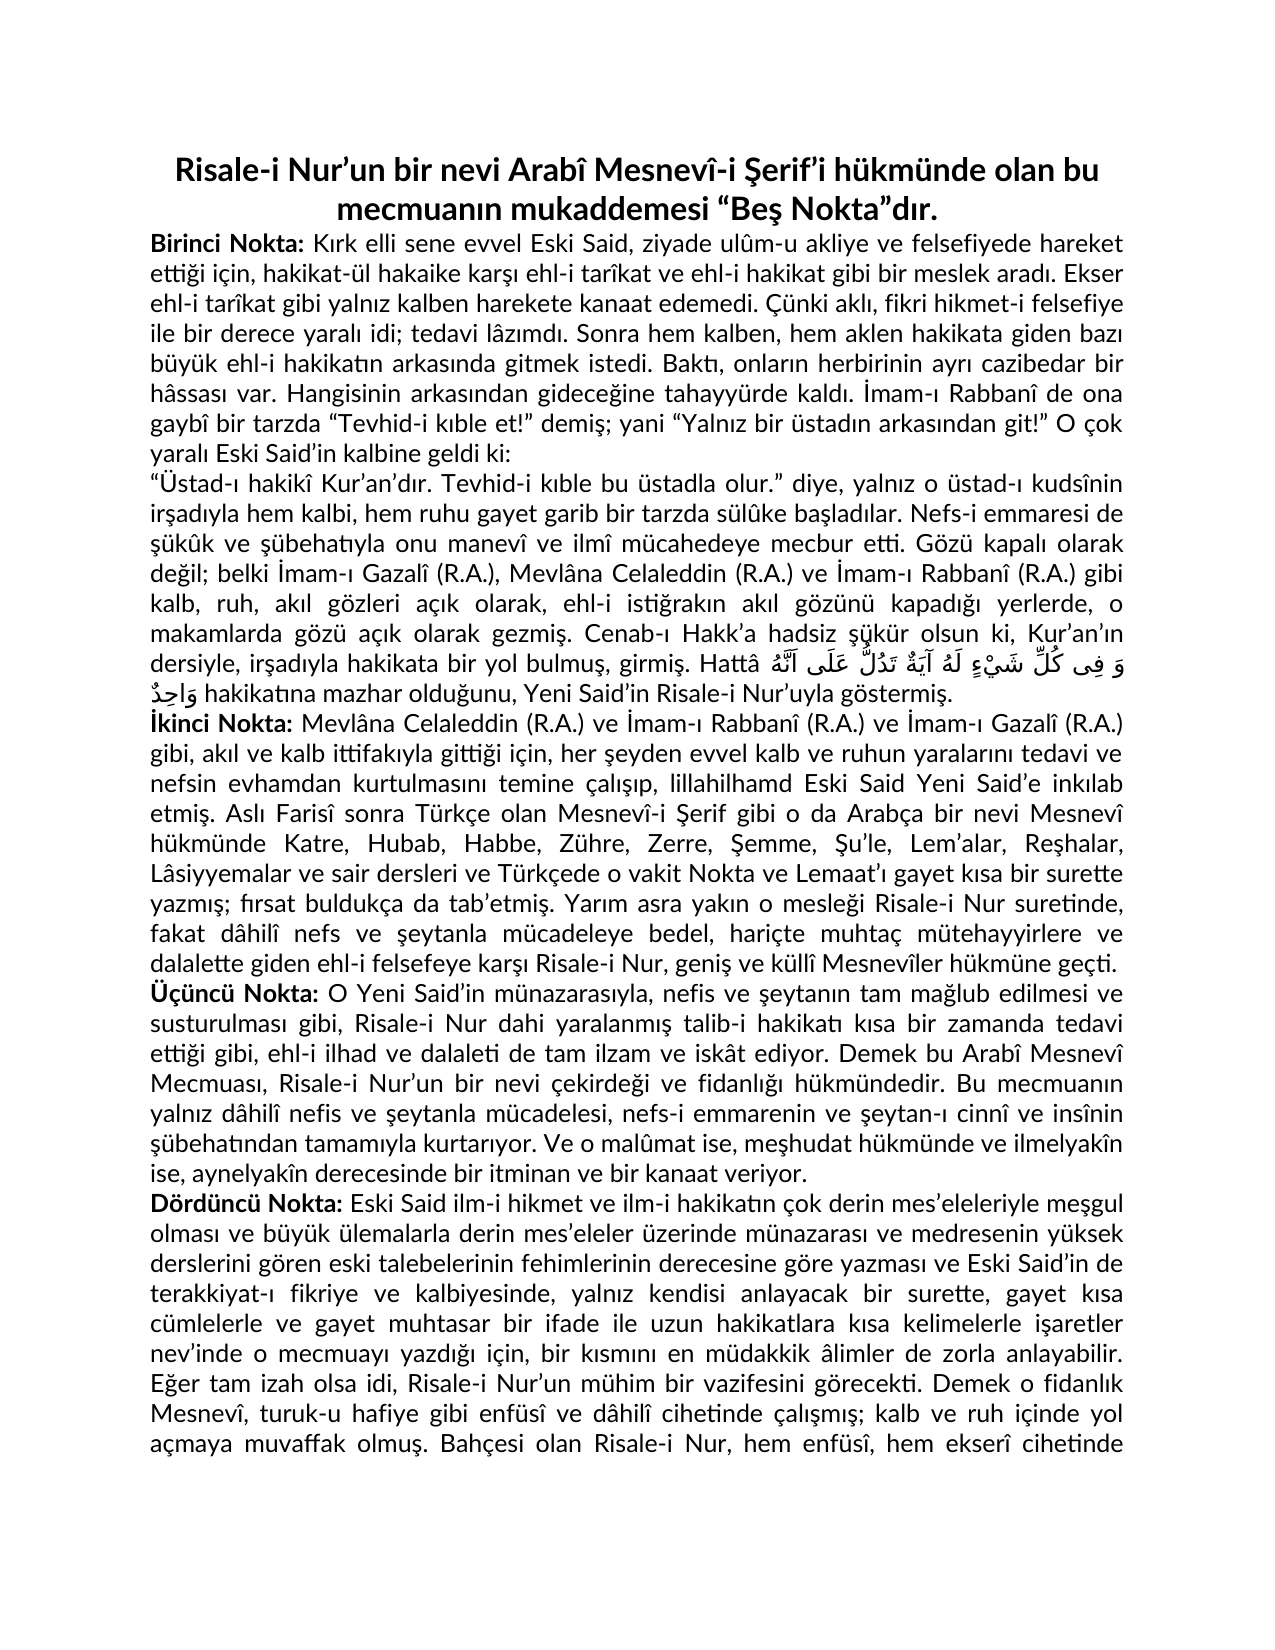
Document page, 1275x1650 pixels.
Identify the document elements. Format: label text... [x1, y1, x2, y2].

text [150, 1187, 1125, 1457]
subtitle Risale-i Nur’un bir nevi Arabî Mesnevî-i Şerif’i hükmünde olan bu mecmuanın mukaddemesi “Beş Nokta”dır. [150, 150, 1125, 227]
text “Üstad-ı hakikî Kur’an’dır. Tevhid-i kıble bu üstadla olur.” diye, yalnız o üstad-ı kudsînin irşadıyla hem kalbi, hem ruhu gayet garib bir tarzda sülûke başladılar. Nefs-i emmaresi de şükûk ve şübehatıyla onu manevî ve ilmî mücahedeye mecbur etti. Gözü kapalı olarak değil; belki İmam-ı Gazalî (R.A.), Mevlâna Celaleddin (R.A.) ve İmam-ı Rabbanî (R.A.) gibi kalb, ruh, akıl gözleri açık olarak, ehl-i istiğrakın akıl gözünü kapadığı yerlerde, o makamlarda gözü açık olarak gezmiş. Cenab-ı Hakk’a hadsiz şükür olsun ki, Kur’an’ın dersiyle, irşadıyla hakikata bir yol bulmuş, girmiş. Hattâ وَ فِى كُلِّ شَيْءٍ لَهُ آيَةٌ تَدُلُّ عَلَى اَنَّهُ وَاحِدٌ hakikatına mazhar olduğunu, Yeni Said’in Risale-i Nur’uyla göstermiş. [150, 467, 1125, 707]
text İkinci Nokta: Mevlâna Celaleddin (R.A.) ve İmam-ı Rabbanî (R.A.) ve İmam-ı Gazalî (R.A.) gibi, akıl ve kalb ittifakıyla gittiği için, her şeyden evvel kalb ve ruhun yaralarını tedavi ve nefsin evhamdan kurtulmasını temine çalışıp, lillahilhamd Eski Said Yeni Said’e inkılab etmiş. Aslı Farisî sonra Türkçe olan Mesnevî-i Şerif gibi o da Arabça bir nevi Mesnevî hükmünde Katre, Hubab, Habbe, Zühre, Zerre, Şemme, Şu’le, Lem’alar, Reşhalar, Lâsiyyemalar ve sair dersleri ve Türkçede o vakit Nokta ve Lemaat’ı gayet kısa bir surette yazmış; fırsat buldukça da tab’etmiş. Yarım asra yakın o mesleği Risale-i Nur suretinde, fakat dâhilî nefs ve şeytanla mücadeleye bedel, hariçte muhtaç mütehayyirlere ve dalalette giden ehl-i felsefeye karşı Risale-i Nur, geniş ve küllî Mesnevîler hükmüne geçti. [150, 707, 1125, 977]
text Birinci Nokta: Kırk elli sene evvel Eski Said, ziyade ulûm-u akliye ve felsefiyede hareket ettiği için, hakikat-ül hakaike karşı ehl-i tarîkat ve ehl-i hakikat gibi bir meslek aradı. Ekser ehl-i tarîkat gibi yalnız kalben harekete kanaat edemedi. Çünki aklı, fikri hikmet-i felsefiye ile bir derece yaralı idi; tedavi lâzımdı. Sonra hem kalben, hem aklen hakikata giden bazı büyük ehl-i hakikatın arkasında gitmek istedi. Baktı, onların herbirinin ayrı cazibedar bir hâssası var. Hangisinin arkasından gideceğine tahayyürde kaldı. İmam-ı Rabbanî de ona gaybî bir tarzda “Tevhid-i kıble et!” demiş; yani “Yalnız bir üstadın arkasından git!” O çok yaralı Eski Said’in kalbine geldi ki: [150, 227, 1125, 467]
text Üçüncü Nokta: O Yeni Said’in münazarasıyla, nefis ve şeytanın tam mağlub edilmesi ve susturulması gibi, Risale-i Nur dahi yaralanmış talib-i hakikatı kısa bir zamanda tedavi ettiği gibi, ehl-i ilhad ve dalaleti de tam ilzam ve iskât ediyor. Demek bu Arabî Mesnevî Mecmuası, Risale-i Nur’un bir nevi çekirdeği ve fidanlığı hükmündedir. Bu mecmuanın yalnız dâhilî nefis ve şeytanla mücadelesi, nefs-i emmarenin ve şeytan-ı cinnî ve insînin şübehatından tamamıyla kurtarıyor. Ve o malûmat ise, meşhudat hükmünde ve ilmelyakîn ise, aynelyakîn derecesinde bir itminan ve bir kanaat veriyor. [150, 977, 1125, 1187]
